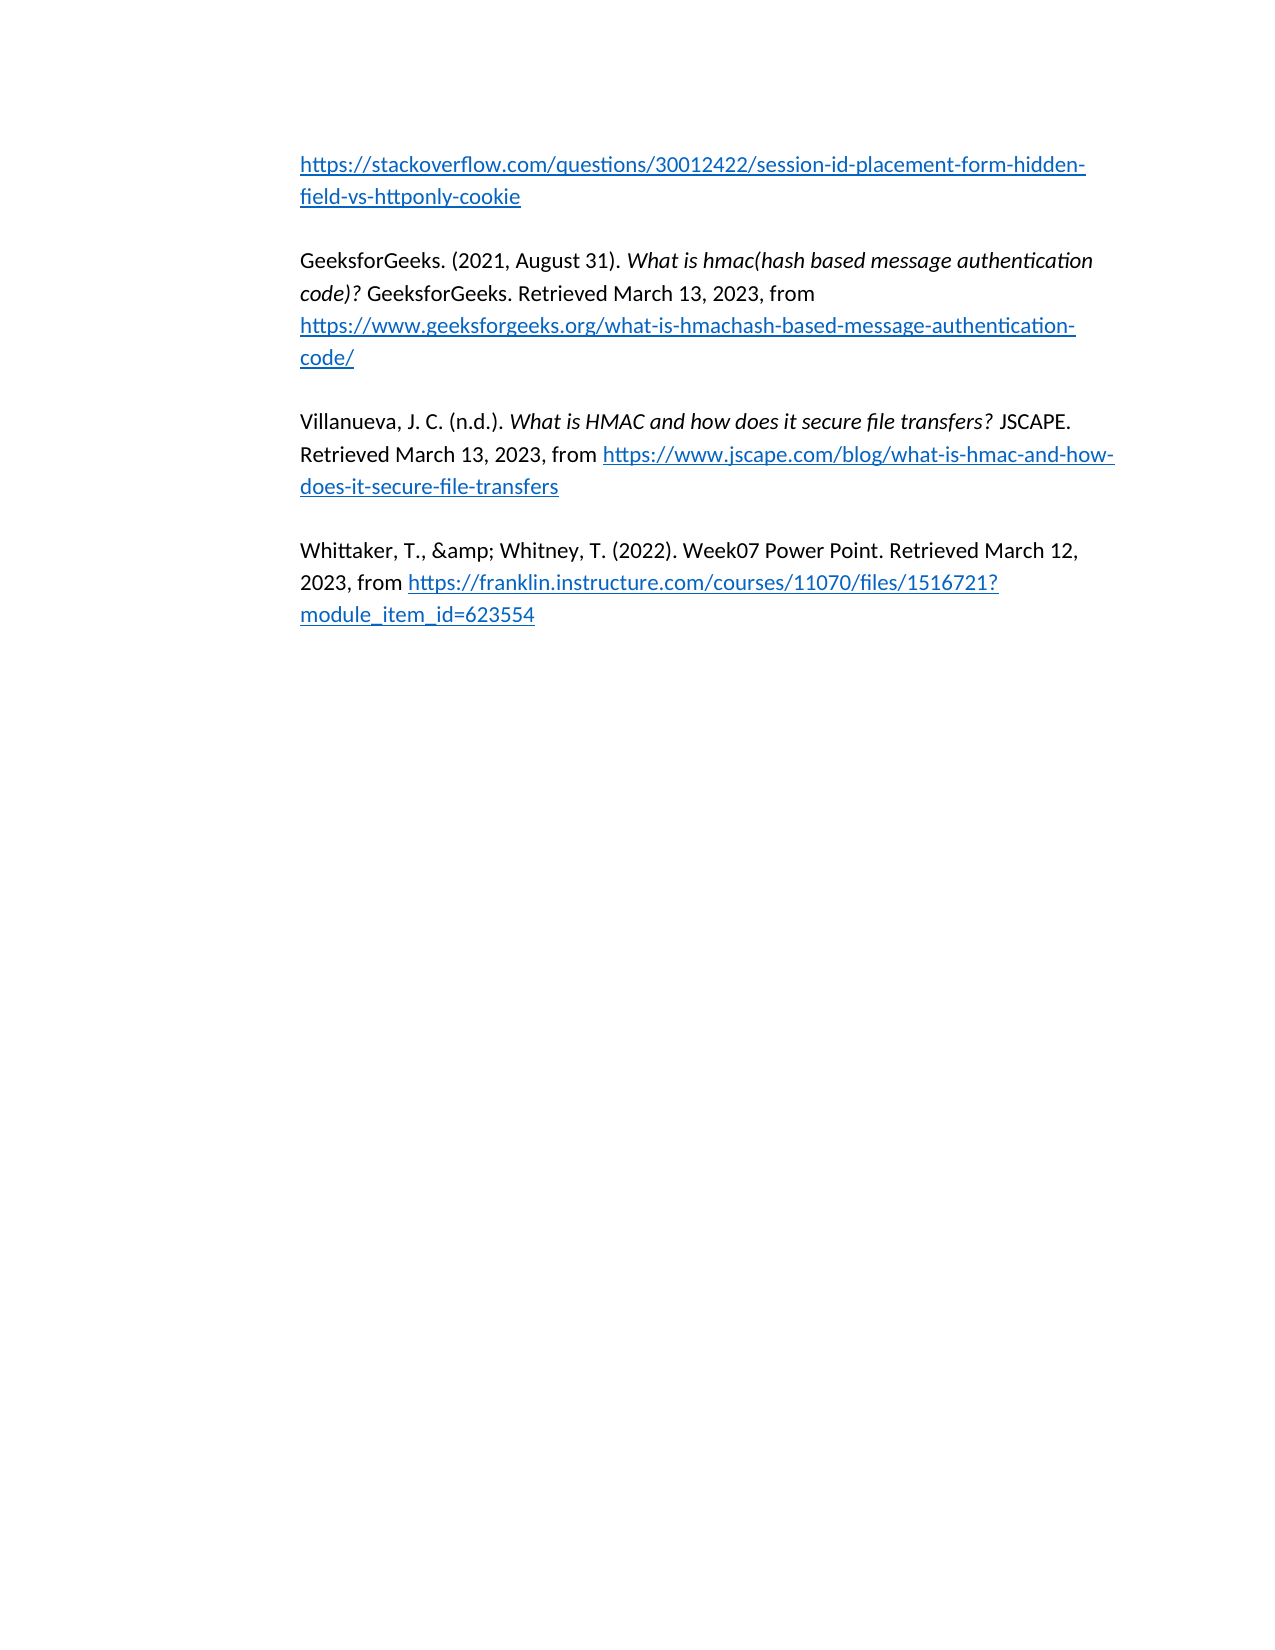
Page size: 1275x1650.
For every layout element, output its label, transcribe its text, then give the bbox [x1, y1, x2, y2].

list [300, 150, 1125, 210]
list Villanueva, J. C. (n.d.). What is HMAC and how does it secure file transfers? JSCAPE. Retrieved March 13, 2023, from https://www.jscape.com/blog/what-is-hmac-and-how-does-it-secure-file-transfers [300, 407, 1125, 500]
list GeeksforGeeks. (2021, August 31). What is hmac(hash based message authentication code)? GeeksforGeeks. Retrieved March 13, 2023, from https://www.geeksforgeeks.org/what-is-hmachash-based-message-authentication-code/ [300, 247, 1125, 371]
list Whittaker, T., &amp; Whitney, T. (2022). Week07 Power Point. Retrieved March 12, 2023, from https://franklin.instructure.com/courses/11070/files/1516721?module_item_id=623554 [300, 536, 1125, 629]
